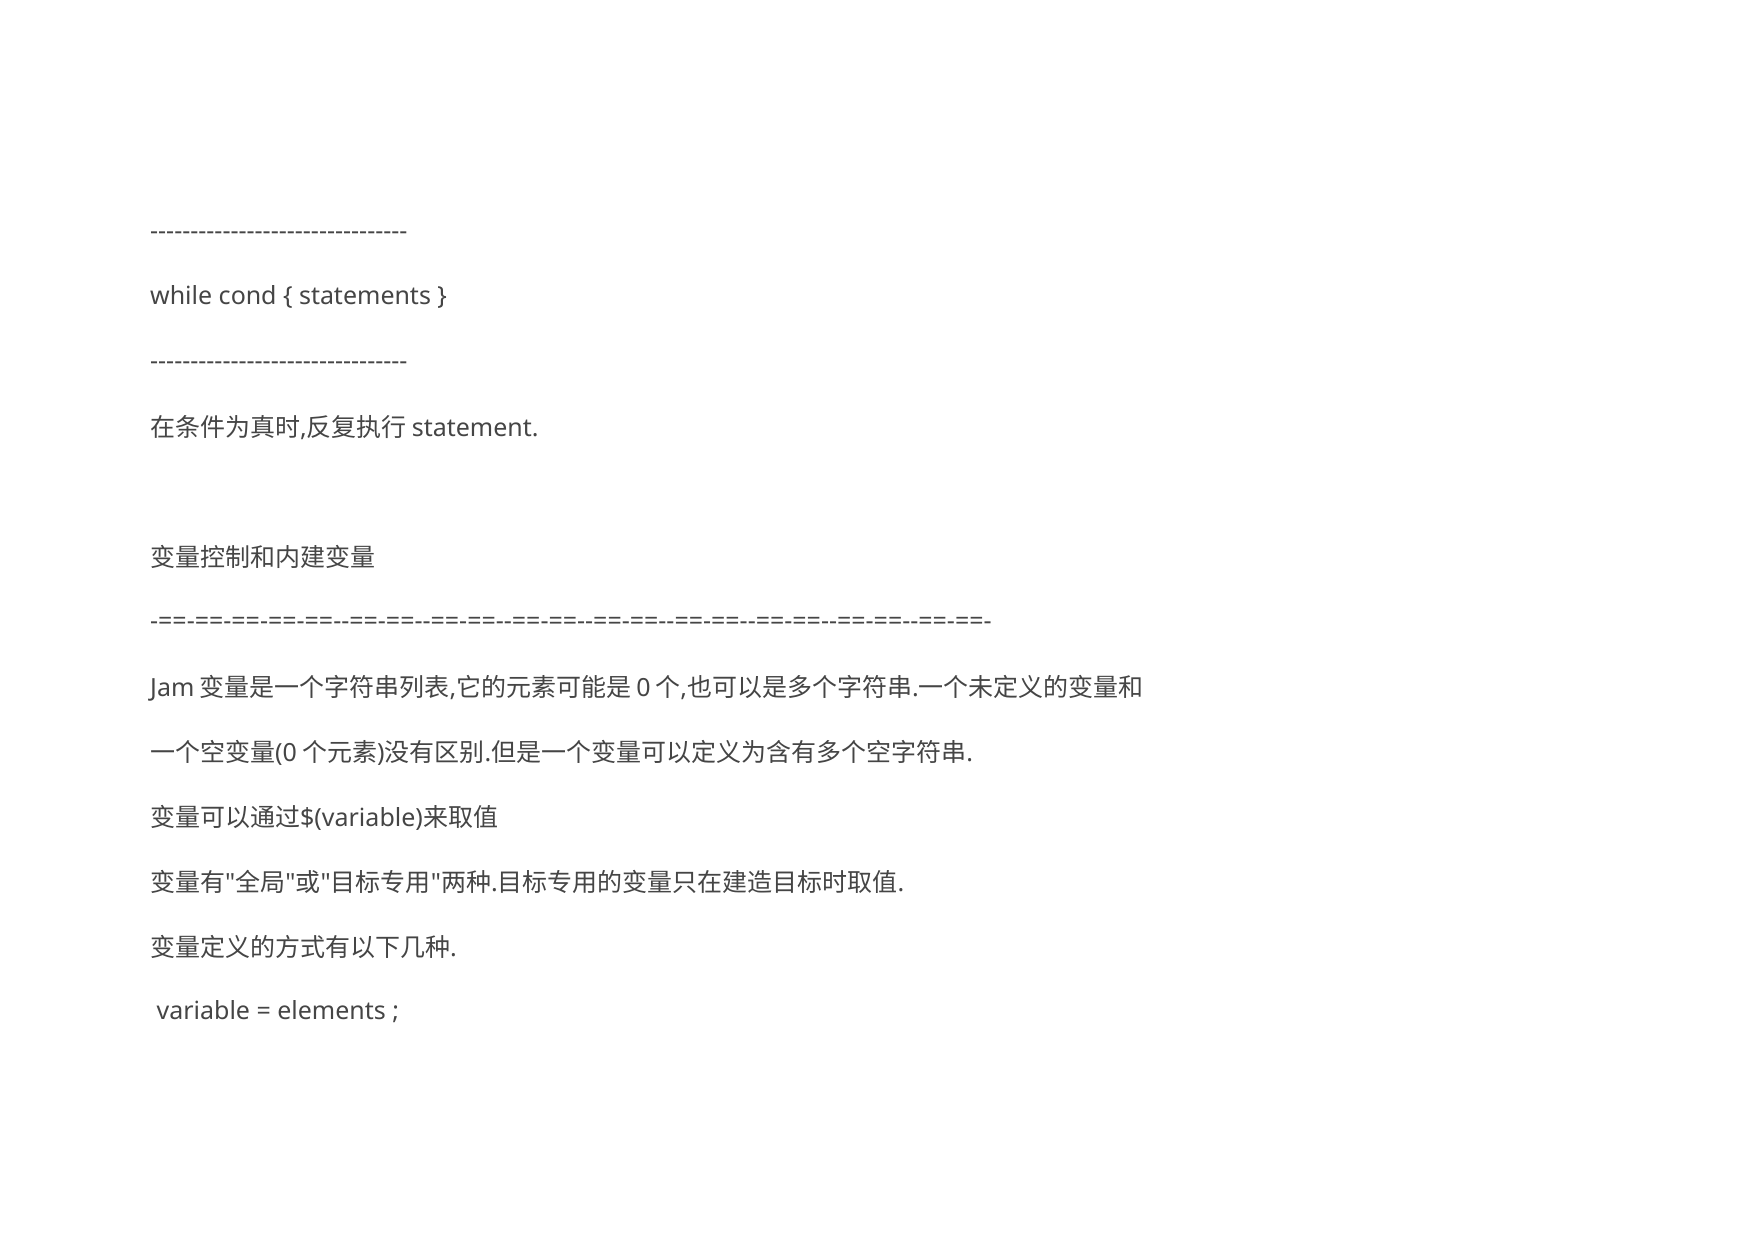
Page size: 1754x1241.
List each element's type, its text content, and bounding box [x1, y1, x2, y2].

text -------------------------------- while cond { statements } -------------------------------- [150, 198, 1604, 393]
text 变量可以通过$(variable)来取值 [150, 783, 1604, 848]
text Jam变量是一个字符串列表,它的元素可能是0个,也可以是多个字符串.一个未定义的变量和 一个空变量(0个元素)没有区别.但是一个变量可以定义为含有多个空字符串. [150, 653, 1604, 783]
text 变量有"全局"或"目标专用"两种.目标专用的变量只在建造目标时取值. [150, 848, 1604, 913]
text 变量控制和内建变量 -==-==-==-==-==--==-==--==-==--==-==--==-==--==-==--==-==--==-==--==-==- [150, 458, 1604, 653]
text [150, 913, 1604, 1043]
text 在条件为真时,反复执行statement. [150, 393, 1604, 458]
